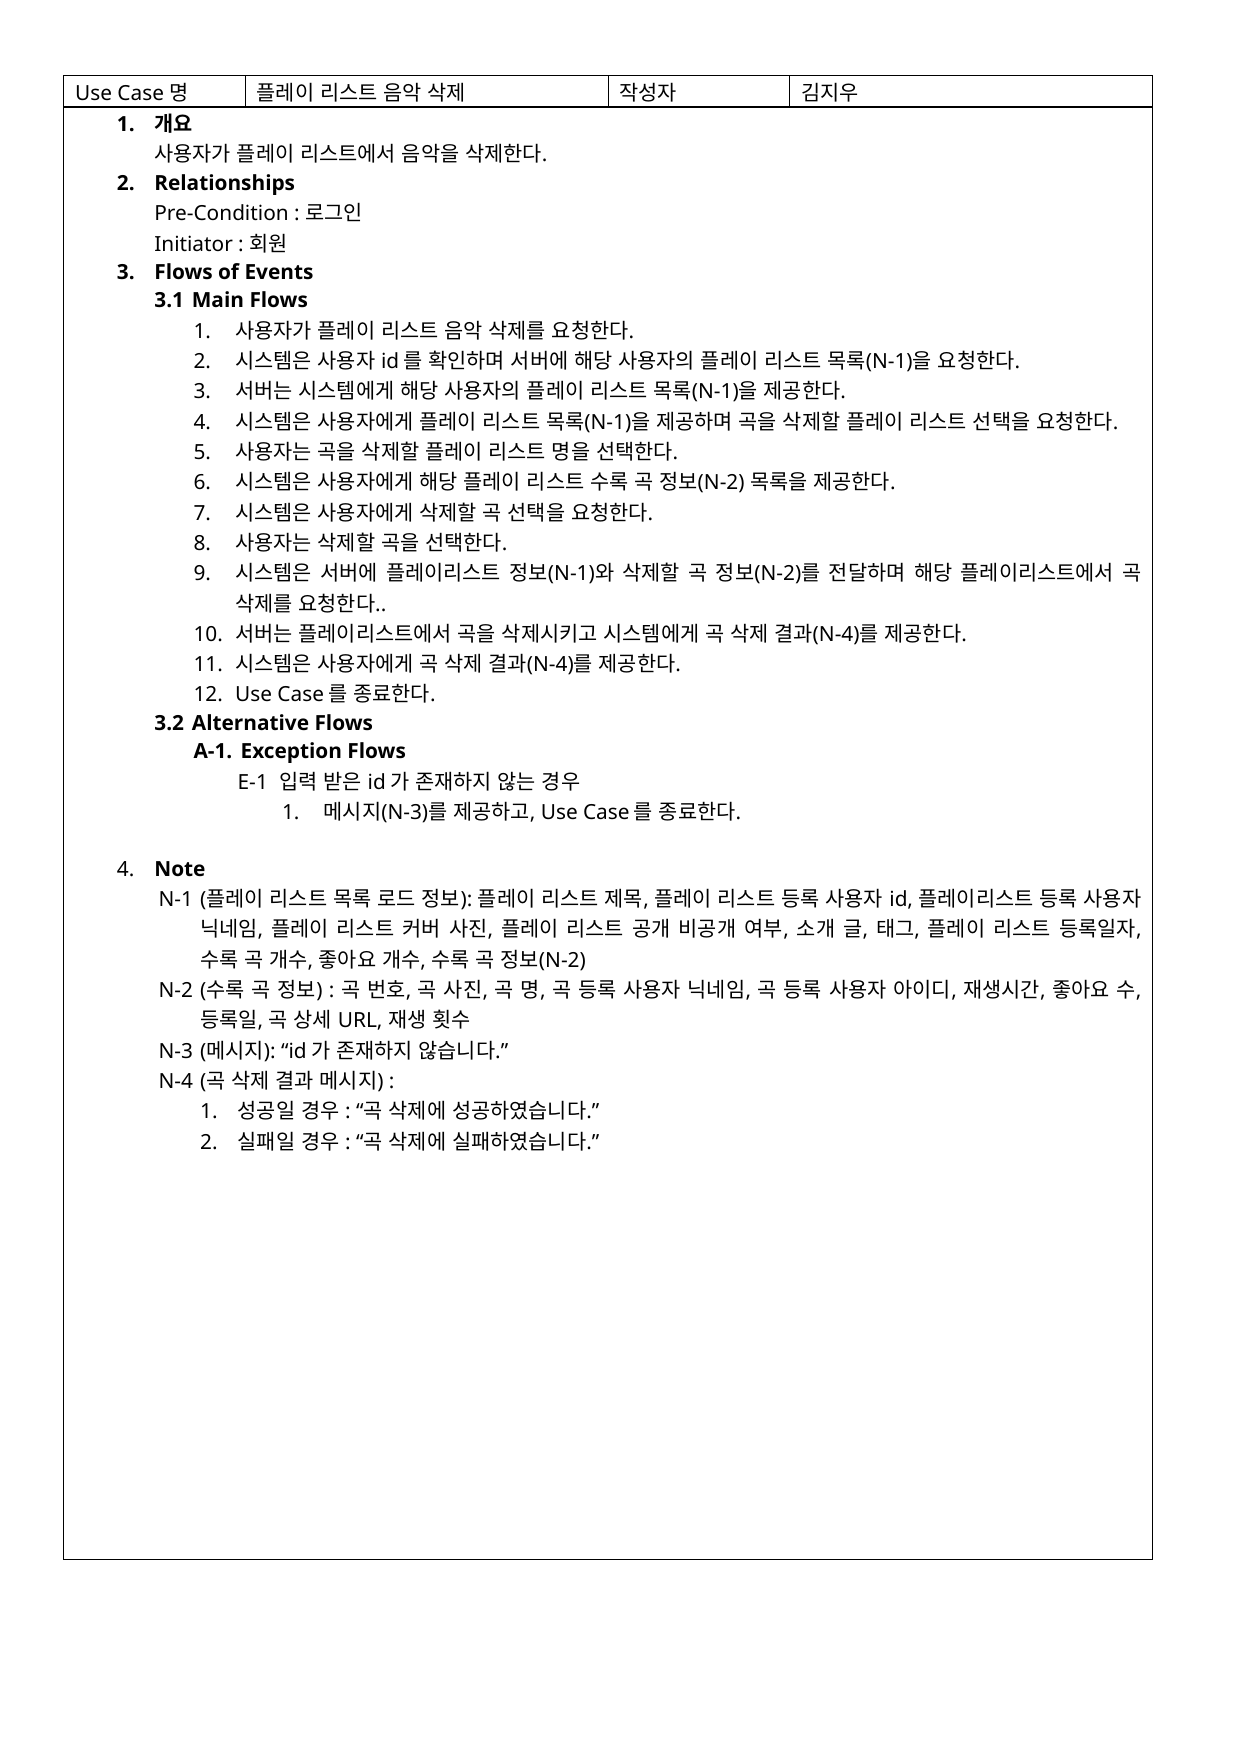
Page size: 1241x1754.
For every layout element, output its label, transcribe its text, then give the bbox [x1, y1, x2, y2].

table_cell Use Case 명 [64, 76, 245, 106]
table_cell 작성자 [609, 76, 789, 106]
table_cell 김지우 [790, 76, 1152, 106]
table_cell 플레이 리스트 음악 삭제 [246, 76, 608, 106]
table_cell 개요 사용자가 플레이 리스트에서 음악을 삭제한다. Relationships Pre-Condition : 로그인 Initiator : 회원 Flows of Events Main Flows 사용자가 플레이 리스트 음악 삭제를 요청한다. 시스템은 사용자 id를 확인하며 서버에 해당 사용자의 플레이 리스트 목록(N-1)을 요청한다. 서버는 시스템에게 해당 사용자의 플레이 리스트 목록(N-1)을 제공한다. 시스템은 사용자에게 플레이 리스트 목록(N-1)을 제공하며 곡을 삭제할 플레이 리스트 선택을 요청한다. 사용자는 곡을 삭제할 플레이 리스트 명을 선택한다. 시스템은 사용자에게 해당 플레이 리스트 수록 곡 정보(N-2) 목록을 제공한다. 시스템은 사용자에게 삭제할 곡 선택을 요청한다. 사용자는 삭제할 곡을 선택한다. 시스템은 서버에 플레이리스트 정보(N-1)와 삭제할 곡 정보(N-2)를 전달하며 해당 플레이리스트에서 곡 삭제를 요청한다.. 서버는 플레이리스트에서 곡을 삭제시키고 시스템에게 곡 삭제 결과(N-4)를 제공한다. 시스템은 사용자에게 곡 삭제 결과(N-4)를 제공한다. Use Case를 종료한다. Alternative Flows Exception Flows 입력 받은 id가 존재하지 않는 경우 메시지(N-3)를 제공하고, Use Case를 종료한다. Note (플레이 리스트 목록 로드 정보): 플레이 리스트 제목, 플레이 리스트 등록 사용자 id, 플레이리스트 등록 사용자 닉네임, 플레이 리스트 커버 사진, 플레이 리스트 공개 비공개 여부, 소개 글, 태그, 플레이 리스트 등록일자, 수록 곡 개수, 좋아요 개수, 수록 곡 정보(N-2) (수록 곡 정보) : 곡 번호, 곡 사진, 곡 명, 곡 등록 사용자 닉네임, 곡 등록 사용자 아이디, 재생시간, 좋아요 수, 등록일, 곡 상세 URL, 재생 횟수 (메시지): “id가 존재하지 않습니다.” (곡 삭제 결과 메시지) : 성공일 경우 : “곡 삭제에 성공하였습니다.” 실패일 경우 : “곡 삭제에 실패하였습니다.” [64, 108, 1152, 1559]
